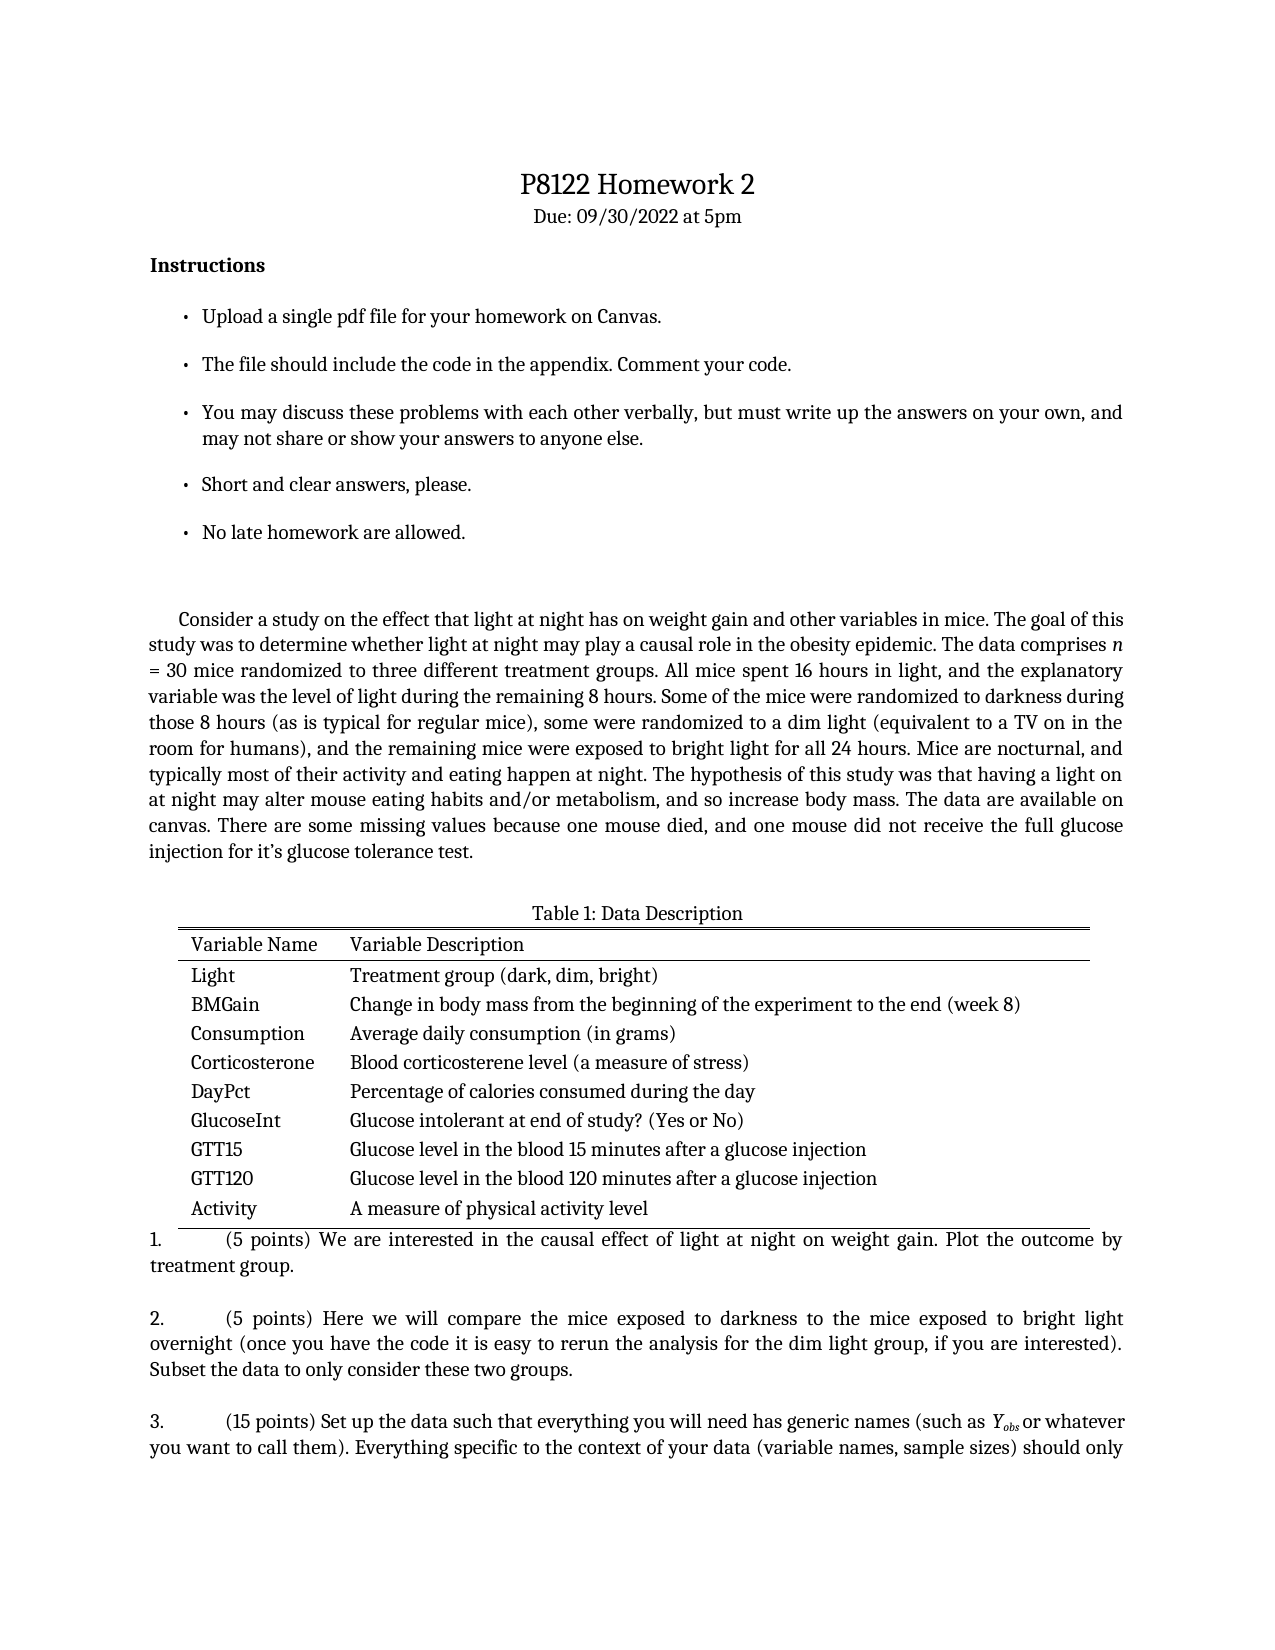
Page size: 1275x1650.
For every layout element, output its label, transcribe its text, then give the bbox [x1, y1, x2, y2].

table_cell A measure of physical activity level [350, 1193, 1090, 1227]
table_cell Blood corticosterene level (a measure of stress) [350, 1048, 1090, 1077]
text Table 1: Data Description [150, 901, 1125, 925]
list (5 points) We are interested in the causal effect of light at night on weight gain. Plot the outcome by treatment group. [150, 1228, 1125, 1278]
list You may discuss these problems with each other verbally, but must write up the answers on your own, and may not share or show your answers to anyone else. [181, 400, 1125, 450]
table_cell Glucose level in the blood 15 minutes after a glucose injection [350, 1135, 1090, 1164]
list (5 points) Here we will compare the mice exposed to darkness to the mice exposed to bright light overnight (once you have the code it is easy to rerun the analysis for the dim light group, if you are interested). Subset the data to only consider these two groups. [150, 1306, 1125, 1382]
table_cell Treatment group (dark, dim, bright) [350, 961, 1090, 989]
table_cell Glucose intolerant at end of study? (Yes or No) [350, 1106, 1090, 1135]
table_cell Light [178, 961, 350, 989]
table_cell Percentage of calories consumed during the day [350, 1077, 1090, 1106]
text P8122 Homework 2 [150, 167, 1125, 202]
table_cell BMGain [178, 990, 350, 1018]
table_cell GTT15 [178, 1135, 350, 1164]
table_cell Corticosterone [178, 1048, 350, 1077]
table_cell GlucoseInt [178, 1106, 350, 1135]
list Upload a single pdf file for your homework on Canvas. [181, 304, 1125, 328]
list No late homework are allowed. [181, 521, 1125, 545]
table_cell Average daily consumption (in grams) [350, 1019, 1090, 1048]
table_cell GTT120 [178, 1164, 350, 1193]
table_cell Glucose level in the blood 120 minutes after a glucose injection [350, 1164, 1090, 1193]
list Short and clear answers, please. [181, 473, 1125, 497]
text Consider a study on the effect that light at night has on weight gain and other variables in mice. The goal of this study was to determine whether light at night may play a causal role in the obesity epidemic. The data comprises n = 30 mice randomized to three different treatment groups. All mice spent 16 hours in light, and the explanatory variable was the level of light during the remaining 8 hours. Some of the mice were randomized to darkness during those 8 hours (as is typical for regular mice), some were randomized to a dim light (equivalent to a TV on in the room for humans), and the remaining mice were exposed to bright light for all 24 hours. Mice are nocturnal, and typically most of their activity and eating happen at night. The hypothesis of this study was that having a light on at night may alter mouse eating habits and/or metabolism, and so increase body mass. The data are available on canvas. There are some missing values because one mouse died, and one mouse did not receive the full glucose injection for it’s glucose tolerance test. [148, 607, 1125, 864]
table_cell Change in body mass from the beginning of the experiment to the end (week 8) [350, 990, 1090, 1018]
table_cell DayPct [178, 1077, 350, 1106]
table_header Variable Name [178, 930, 350, 960]
table_cell Consumption [178, 1019, 350, 1048]
text Instructions [150, 253, 1125, 277]
table_header Variable Description [350, 930, 1090, 960]
list The file should include the code in the appendix. Comment your code. [181, 352, 1125, 376]
text Due: 09/30/2022 at 5pm [150, 205, 1125, 229]
table_cell Activity [178, 1193, 350, 1227]
